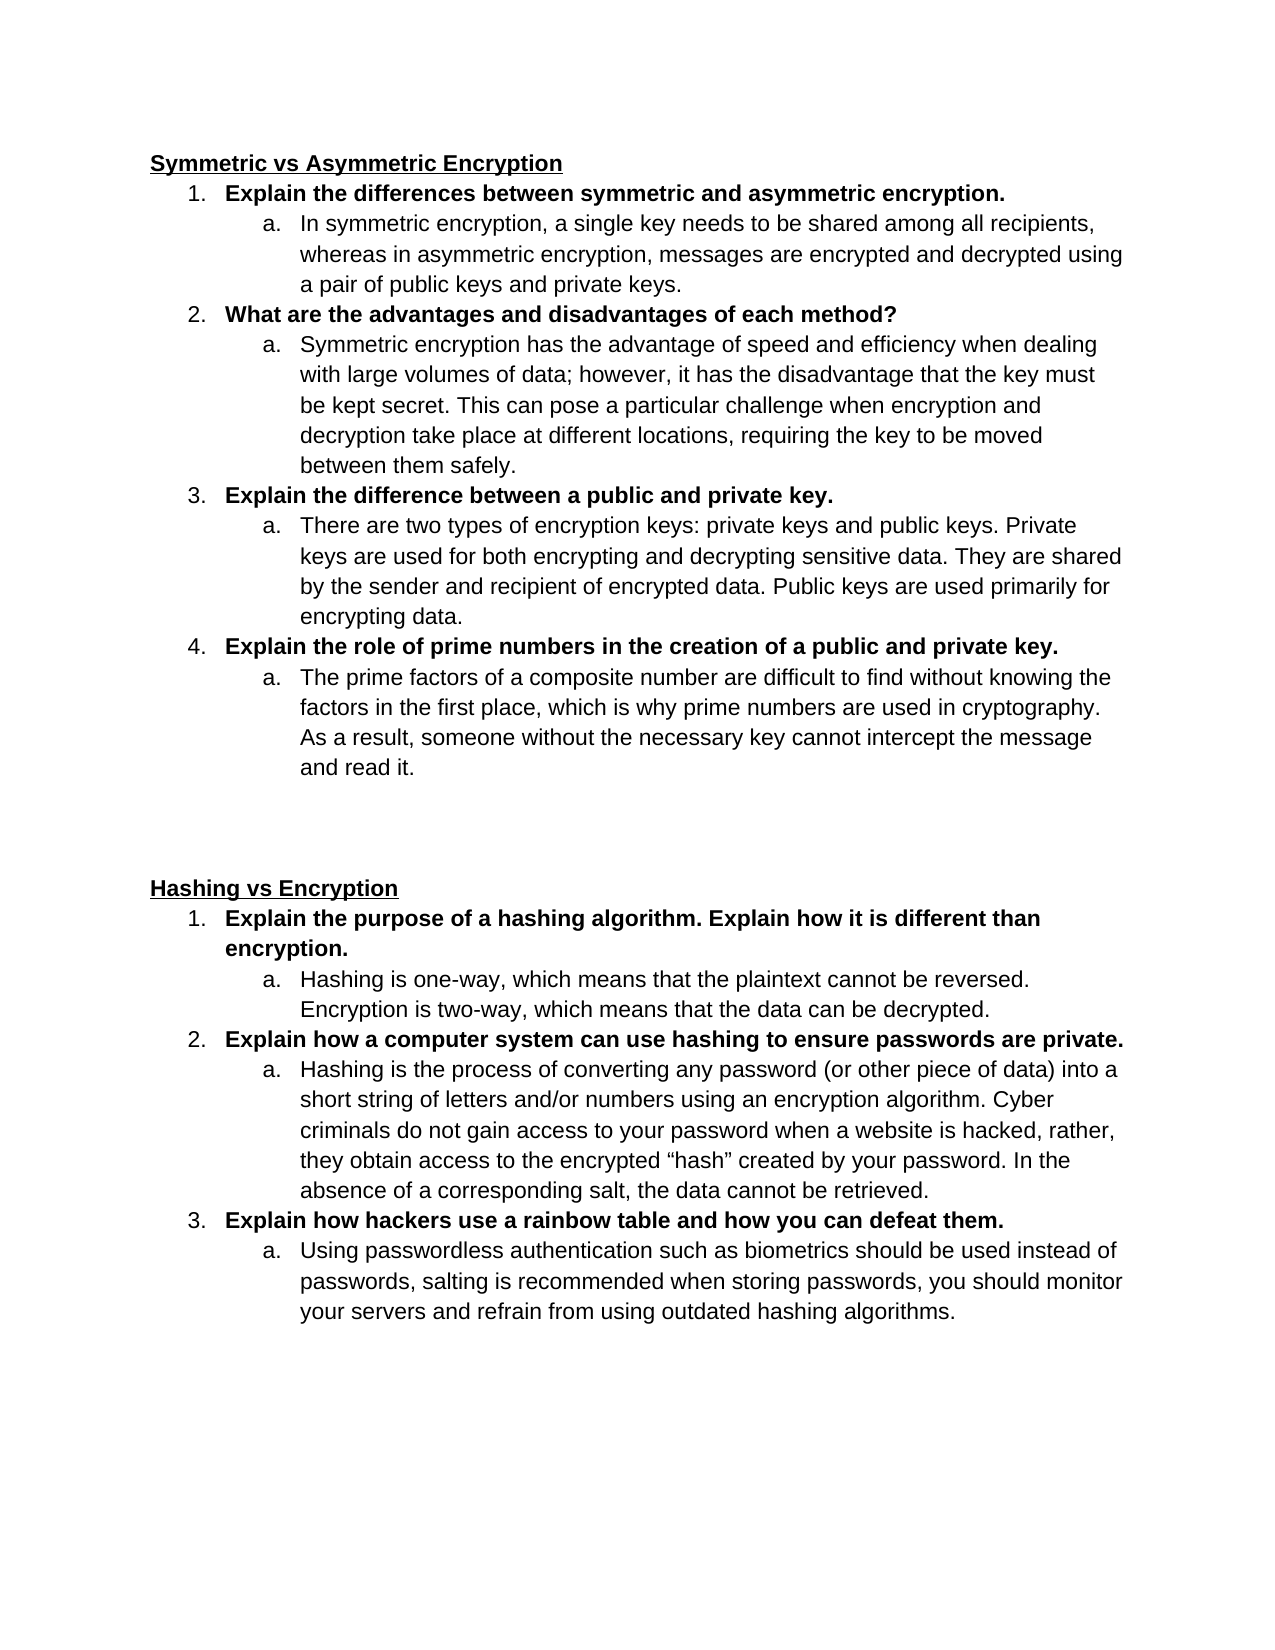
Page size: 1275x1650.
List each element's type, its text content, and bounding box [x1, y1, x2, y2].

text Hashing vs Encryption [150, 875, 1125, 901]
list What are the advantages and disadvantages of each method? [187, 301, 1125, 327]
list Hashing is the process of converting any password (or other piece of data) into a short string of letters and/or numbers using an encryption algorithm. Cyber criminals do not gain access to your password when a website is hacked, rather, they obtain access to the encrypted “hash” created by your password. In the absence of a corresponding salt, the data cannot be retrieved. [262, 1056, 1125, 1203]
list In symmetric encryption, a single key needs to be shared among all recipients, whereas in asymmetric encryption, messages are encrypted and decrypted using a pair of public keys and private keys. [262, 210, 1125, 297]
list Explain how a computer system can use hashing to ensure passwords are private. [187, 1026, 1125, 1052]
list Hashing is one-way, which means that the plaintext cannot be reversed. Encryption is two-way, which means that the data can be decrypted. [262, 966, 1125, 1022]
list Explain how hackers use a rainbow table and how you can defeat them. [187, 1207, 1125, 1234]
list Explain the differences between symmetric and asymmetric encryption. [187, 180, 1125, 207]
list There are two types of encryption keys: private keys and public keys. Private keys are used for both encrypting and decrypting sensitive data. They are shared by the sender and recipient of encrypted data. Public keys are used primarily for encrypting data. [262, 512, 1125, 629]
list Explain the difference between a public and private key. [187, 482, 1125, 509]
text Symmetric vs Asymmetric Encryption [150, 150, 1125, 176]
list Symmetric encryption has the advantage of speed and efficiency when dealing with large volumes of data; however, it has the disadvantage that the key must be kept secret. This can pose a particular challenge when encryption and decryption take place at different locations, requiring the key to be moved between them safely. [262, 331, 1125, 478]
list Using passwordless authentication such as biometrics should be used instead of passwords, salting is recommended when storing passwords, you should monitor your servers and refrain from using outdated hashing algorithms. [262, 1237, 1125, 1324]
list Explain the role of prime numbers in the creation of a public and private key. [187, 633, 1125, 660]
list Explain the purpose of a hashing algorithm. Explain how it is different than encryption. [187, 905, 1125, 962]
list The prime factors of a composite number are difficult to find without knowing the factors in the first place, which is why prime numbers are used in cryptography. As a result, someone without the necessary key cannot intercept the message and read it. [262, 663, 1125, 781]
